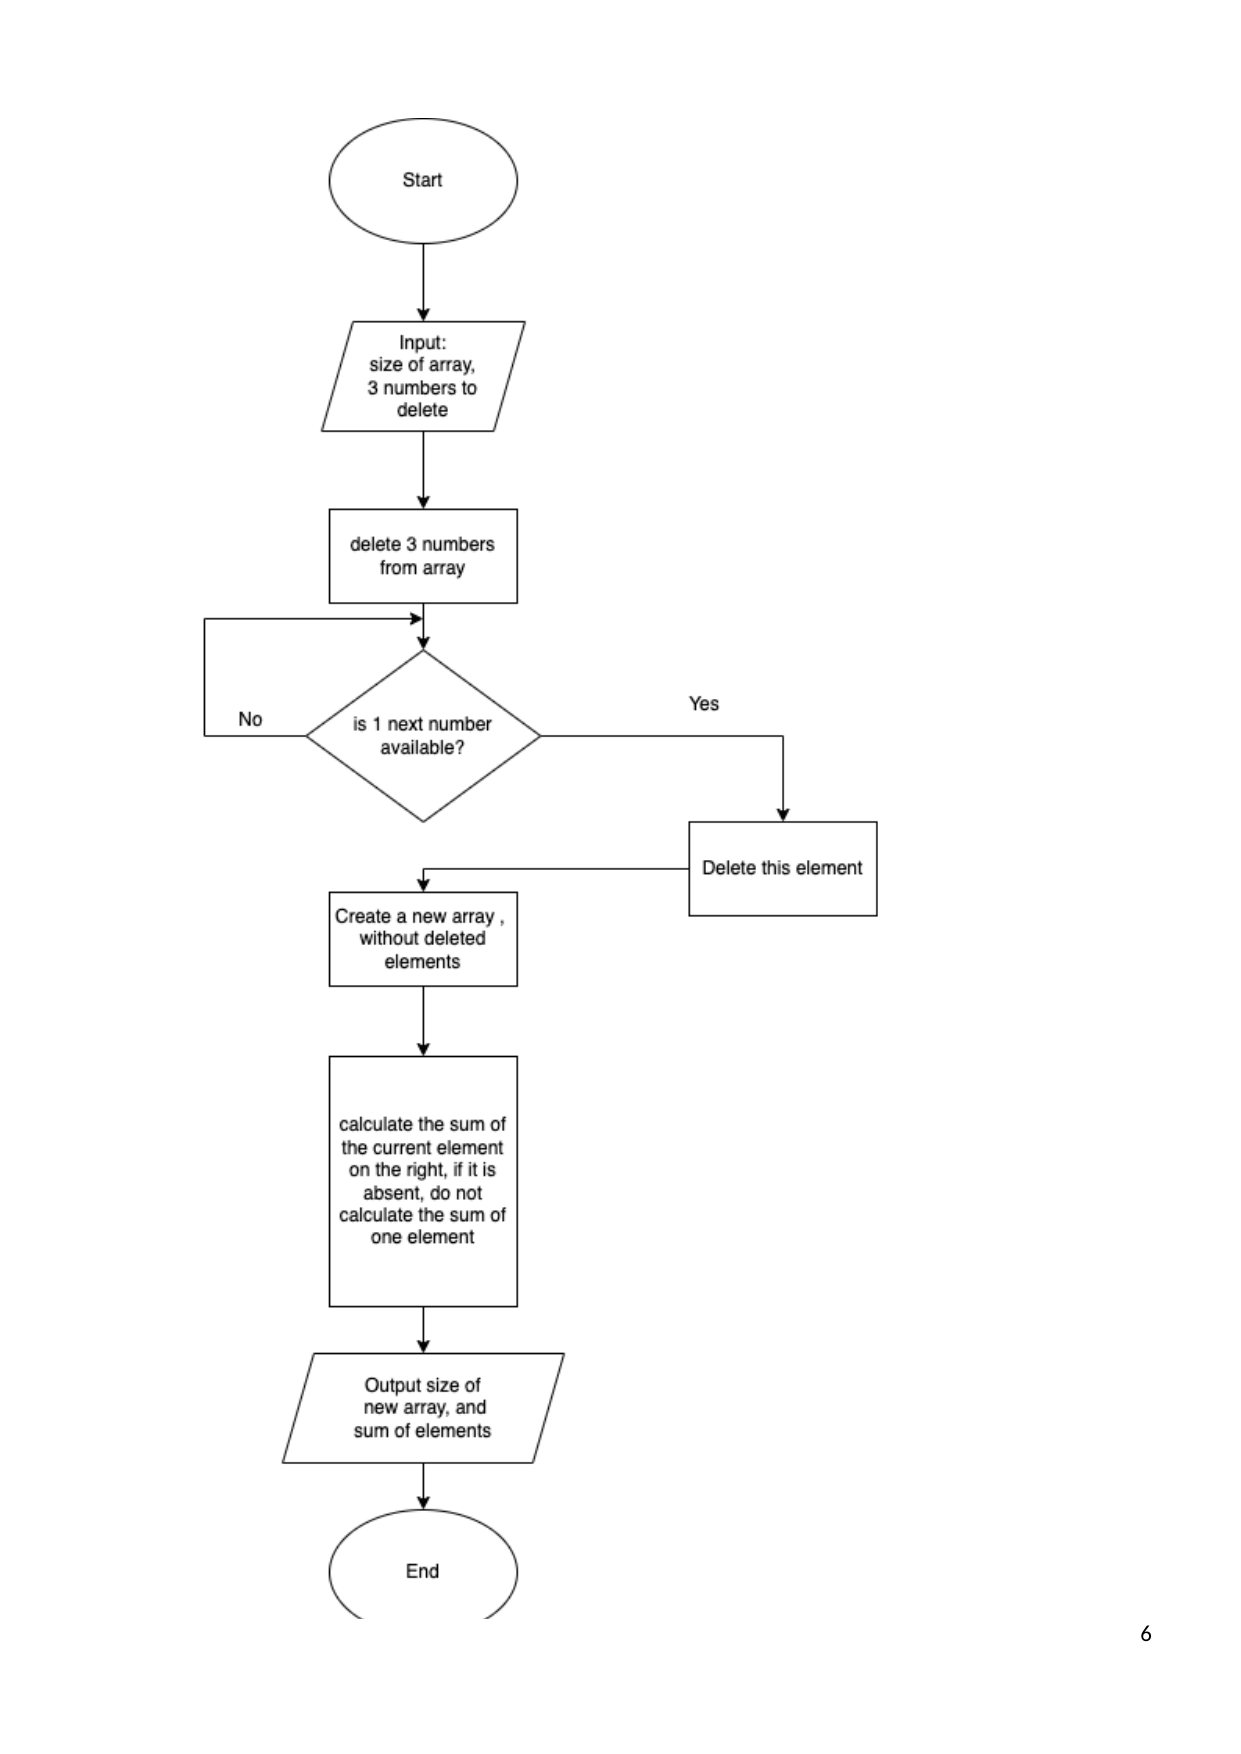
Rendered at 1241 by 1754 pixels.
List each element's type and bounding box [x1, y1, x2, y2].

picture [193, 118, 878, 1619]
